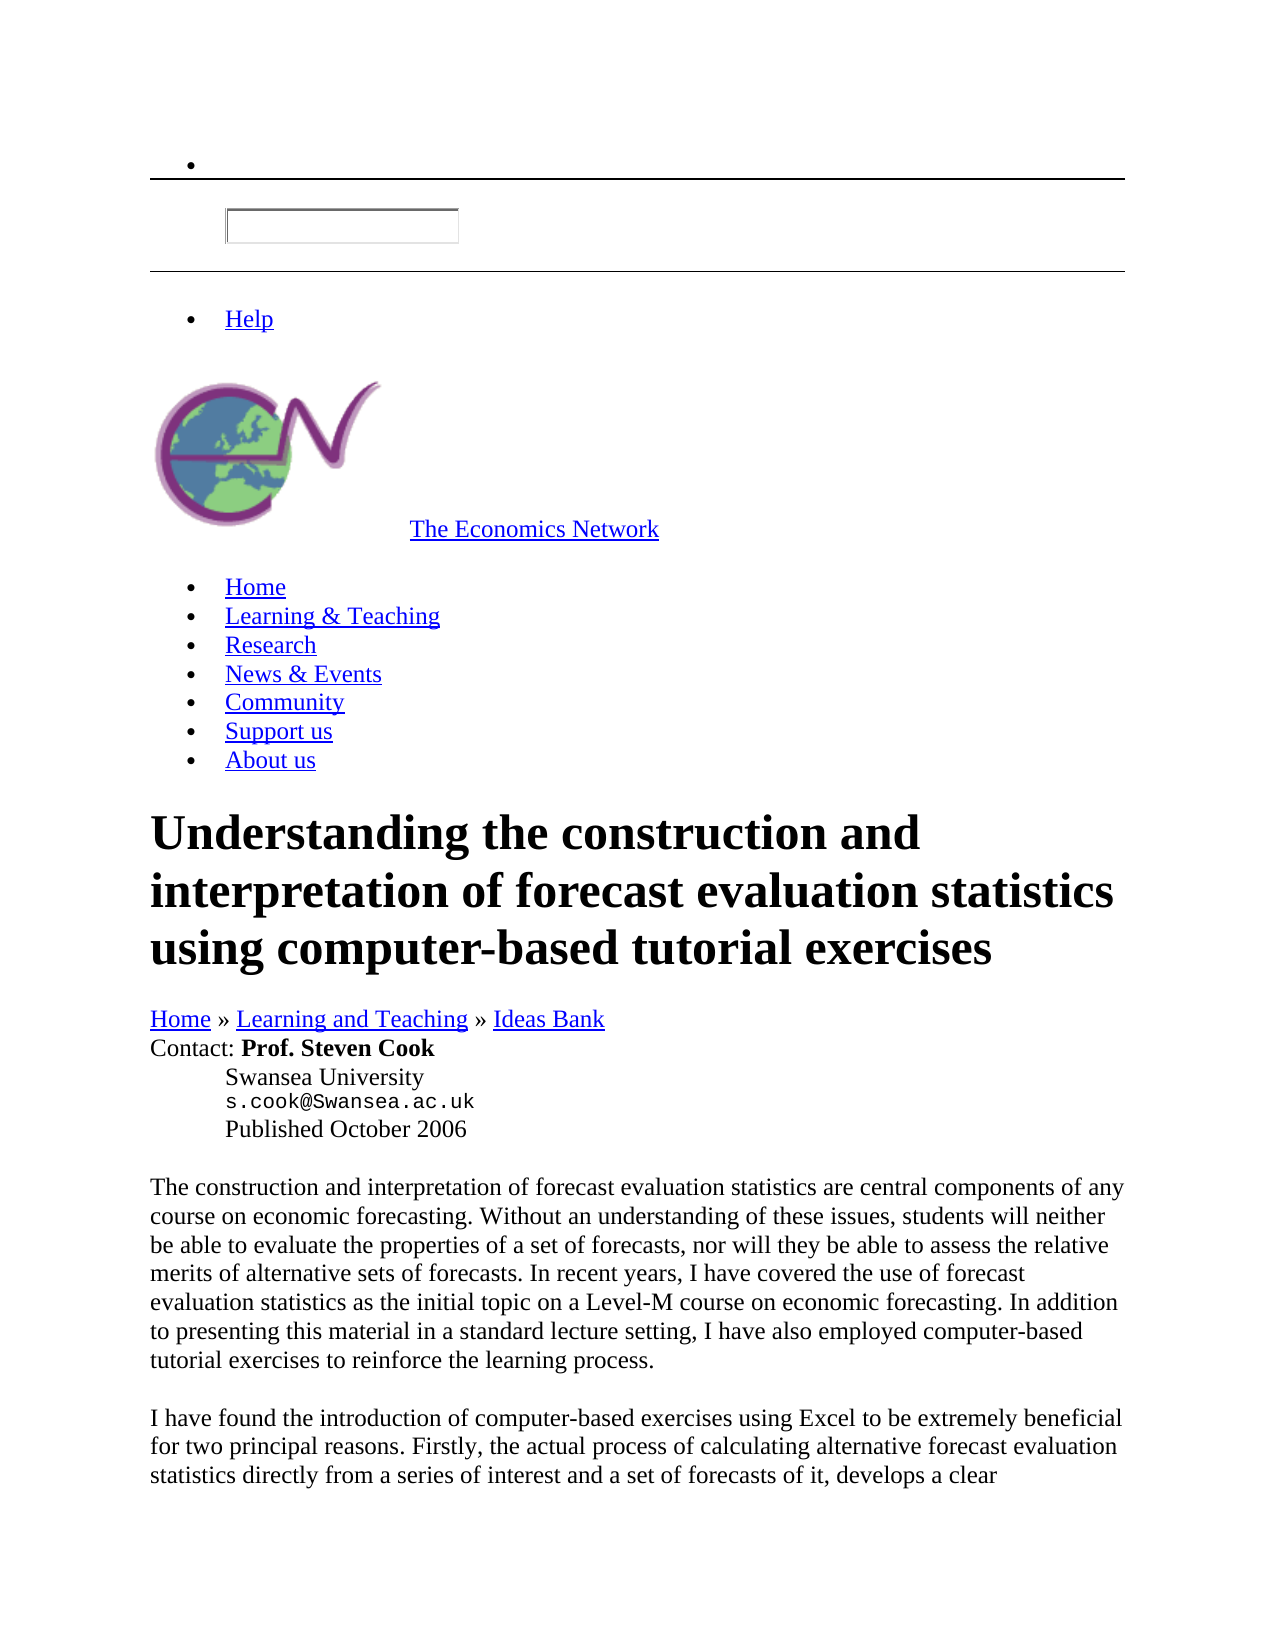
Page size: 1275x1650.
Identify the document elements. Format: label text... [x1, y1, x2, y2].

list Learning & Teaching [187, 601, 1125, 630]
text Contact: Prof. Steven Cook [150, 1033, 1125, 1062]
list Community [187, 687, 1125, 716]
text Understanding the construction and interpretation of forecast evaluation statistics using computer-based tutorial exercises [150, 803, 1125, 975]
text Home » Learning and Teaching » Ideas Bank [150, 1004, 1125, 1033]
text Published October 2006 [225, 1114, 1125, 1143]
text The construction and interpretation of forecast evaluation statistics are central components of any course on economic forecasting. Without an understanding of these issues, students will neither be able to evaluate the properties of a set of forecasts, nor will they be able to assess the relative merits of alternative sets of forecasts. In recent years, I have covered the use of forecast evaluation statistics as the initial topic on a Level-M course on economic forecasting. In addition to presenting this material in a standard lecture setting, I have also employed computer-based tutorial exercises to reinforce the learning process. [150, 1172, 1125, 1373]
text s.cook@Swansea.ac.uk [225, 1091, 1125, 1114]
list About us [187, 745, 1125, 774]
picture [150, 361, 410, 538]
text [150, 1403, 1125, 1489]
list News & Events [187, 659, 1125, 687]
list Research [187, 630, 1125, 659]
text Swansea University [225, 1062, 1125, 1091]
list Help [187, 304, 1125, 332]
list Support us [187, 716, 1125, 745]
list Home [187, 572, 1125, 601]
